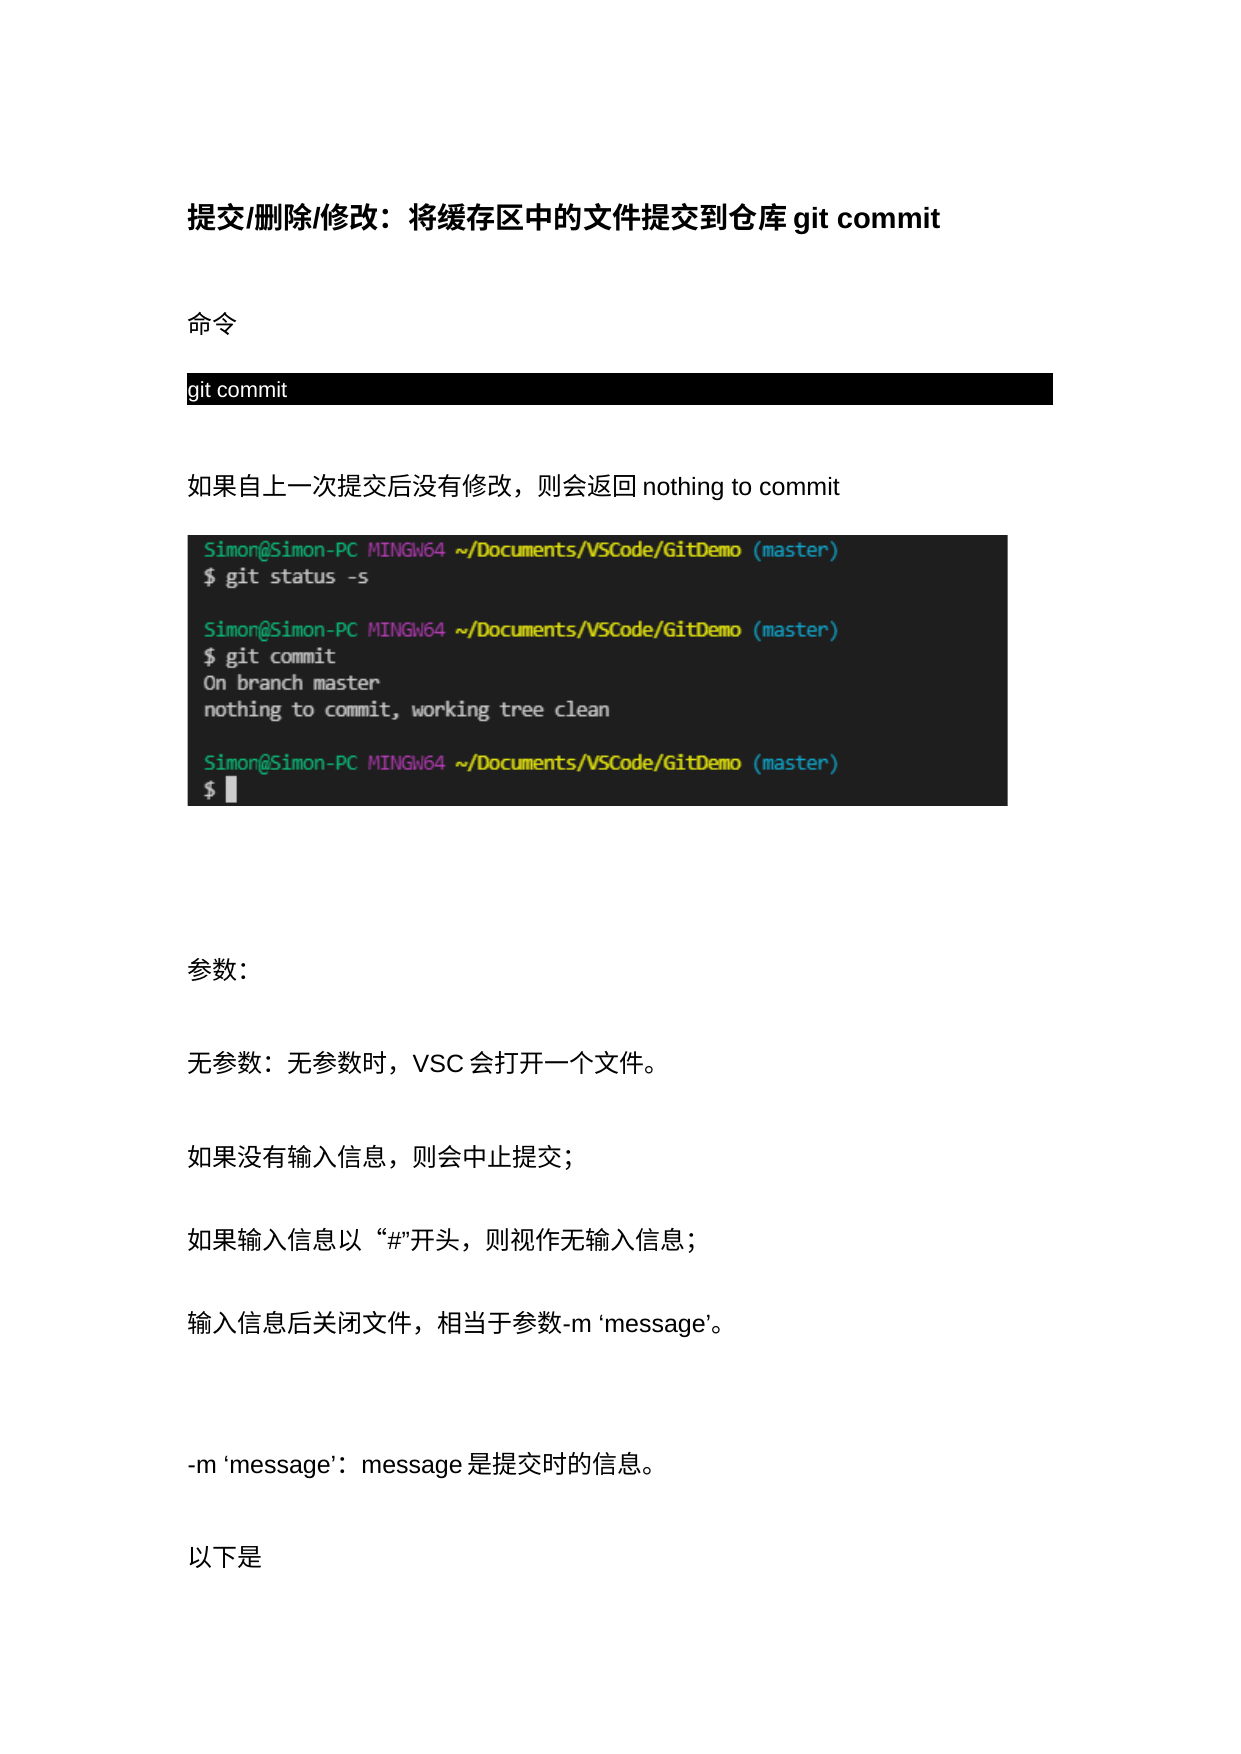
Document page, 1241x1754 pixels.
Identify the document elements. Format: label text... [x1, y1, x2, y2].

subtitle 无参数：无参数时，VSC会打开一个文件。 [187, 1029, 1053, 1094]
subtitle 提交/删除/修改：将缓存区中的文件提交到仓库git commit [187, 183, 1053, 248]
text 输入信息后关闭文件，相当于参数-m ‘message’。 [187, 1289, 1053, 1354]
text 如果自上一次提交后没有修改，则会返回nothing to commit [187, 452, 1053, 517]
text 以下是 [187, 1523, 1053, 1588]
text 参数： [187, 936, 1053, 1001]
picture [187, 535, 1008, 806]
text 如果没有输入信息，则会中止提交； [187, 1123, 1053, 1188]
subtitle -m ‘message’：message是提交时的信息。 [187, 1430, 1053, 1495]
text git commit [187, 373, 1053, 405]
text 命令 [187, 290, 1053, 355]
text 如果输入信息以“#”开头，则视作无输入信息； [187, 1206, 1053, 1271]
